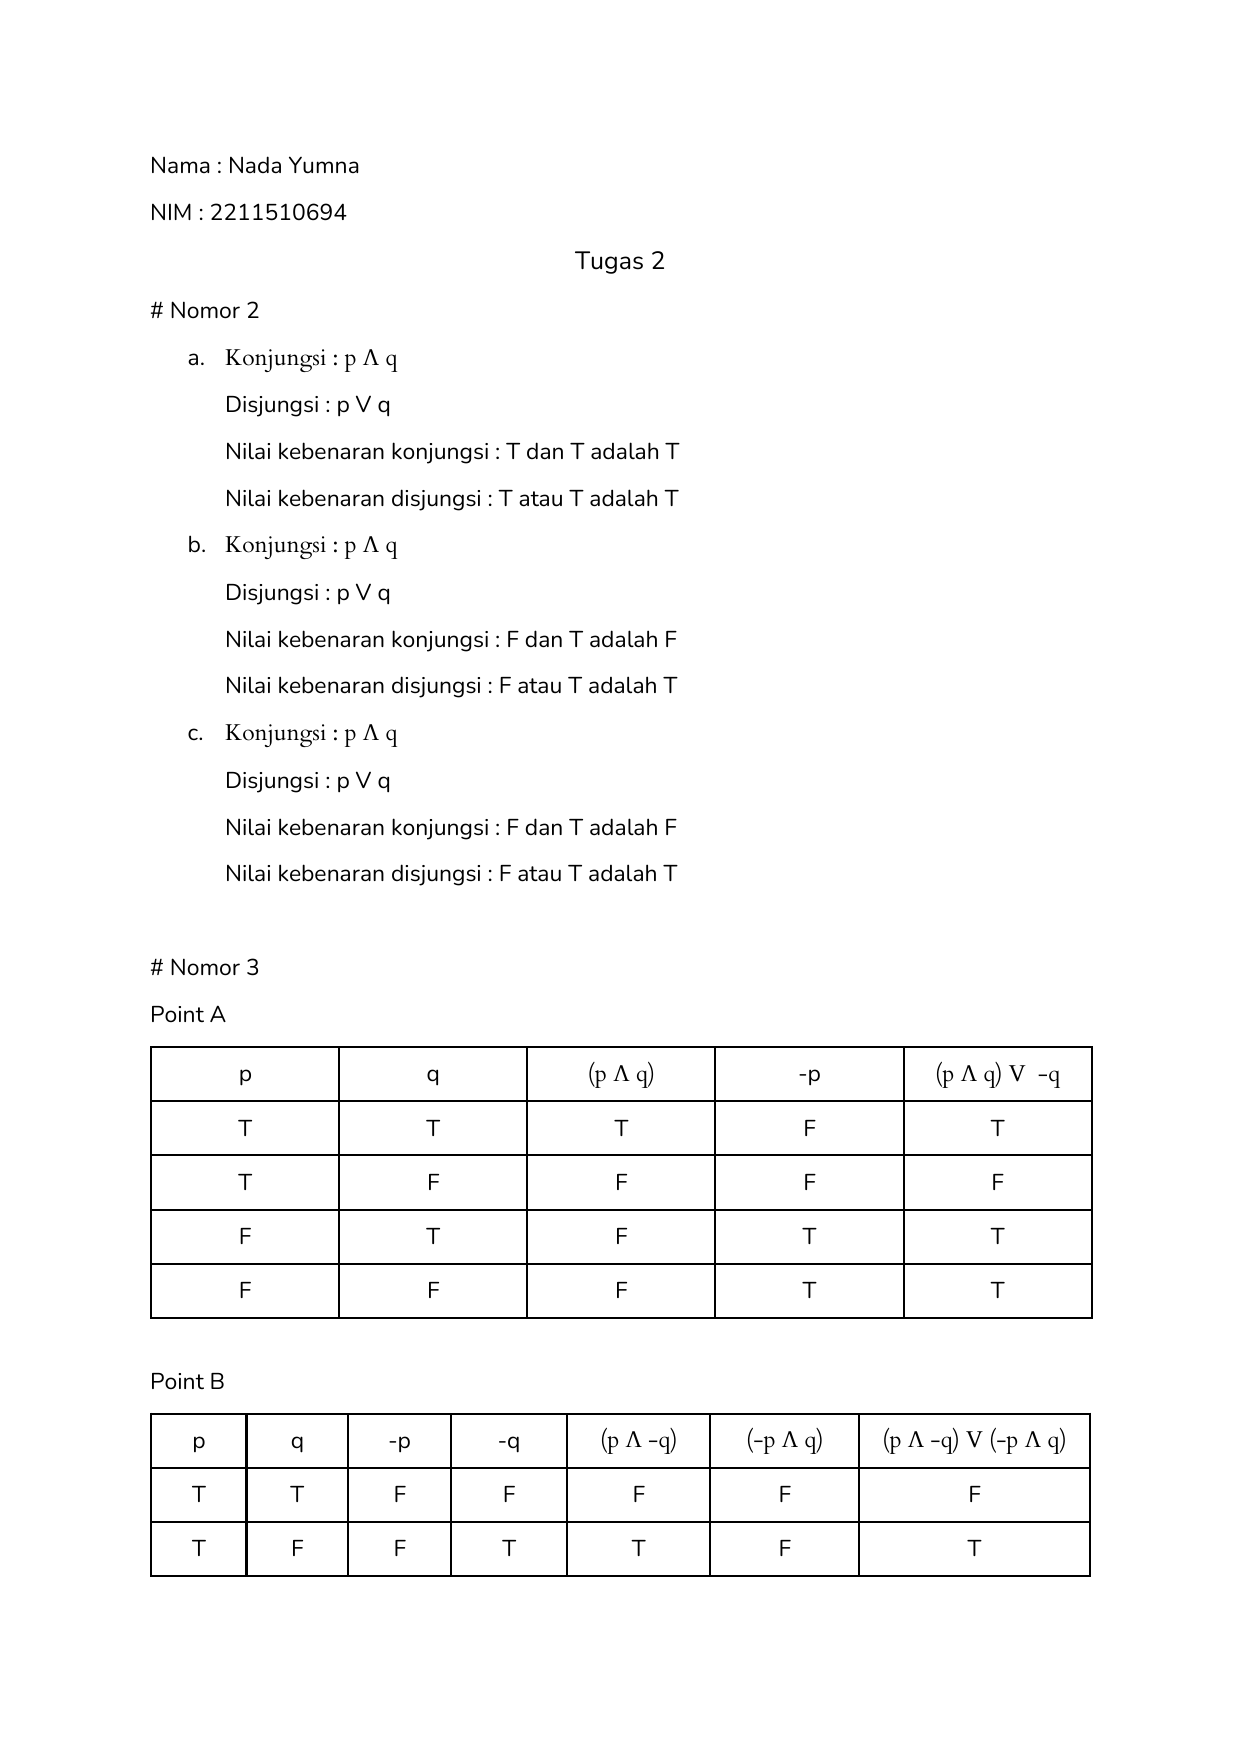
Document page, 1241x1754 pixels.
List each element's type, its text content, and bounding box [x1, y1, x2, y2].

table_cell T [152, 1102, 338, 1154]
table_header (p Λ -q) V (-p Λ q) [860, 1415, 1089, 1467]
text Nilai kebenaran konjungsi : T dan T adalah T [225, 436, 1090, 467]
table_cell F [340, 1265, 526, 1317]
table_header -q [452, 1415, 566, 1467]
table_cell F [528, 1265, 714, 1317]
table_cell F [528, 1156, 714, 1208]
table_header q [248, 1415, 347, 1467]
text # Nomor 3 [150, 952, 1090, 983]
text Disjungsi : p V q [225, 765, 1090, 796]
text NIM : 2211510694 [150, 197, 1090, 228]
table_cell F [349, 1523, 450, 1575]
table_cell F [340, 1156, 526, 1208]
text Disjungsi : p V q [225, 577, 1090, 608]
text Nilai kebenaran konjungsi : F dan T adalah F [225, 624, 1090, 655]
table_cell T [905, 1265, 1091, 1317]
table_cell F [905, 1156, 1091, 1208]
table_cell T [340, 1102, 526, 1154]
table_cell F [860, 1469, 1089, 1521]
table_cell F [152, 1265, 338, 1317]
list Konjungsi : p Λ q [187, 717, 1090, 749]
text Nilai kebenaran konjungsi : F dan T adalah F [225, 812, 1090, 843]
table_cell F [716, 1102, 903, 1154]
text # Nomor 2 [150, 295, 1090, 326]
table_cell F [716, 1156, 903, 1208]
table_header -p [349, 1415, 450, 1467]
table_cell T [528, 1102, 714, 1154]
table_cell F [528, 1211, 714, 1263]
table_cell F [152, 1211, 338, 1263]
text Nilai kebenaran disjungsi : F atau T adalah T [225, 858, 1090, 890]
table_cell T [568, 1523, 709, 1575]
table_cell T [716, 1265, 903, 1317]
table_header -p [716, 1048, 903, 1100]
table_cell T [905, 1211, 1091, 1263]
table_cell T [452, 1523, 566, 1575]
text Point B [150, 1366, 1090, 1397]
table_header q [340, 1048, 526, 1100]
table_cell F [711, 1469, 858, 1521]
text Nilai kebenaran disjungsi : T atau T adalah T [225, 483, 1090, 514]
table_cell F [711, 1523, 858, 1575]
text Nama : Nada Yumna [150, 150, 1090, 181]
text Tugas 2 [150, 244, 1090, 278]
table_cell T [152, 1156, 338, 1208]
table_header (-p Λ q) [711, 1415, 858, 1467]
table_header (p Λ q) V -q [905, 1048, 1091, 1100]
table_cell F [568, 1469, 709, 1521]
text Nilai kebenaran disjungsi : F atau T adalah T [225, 671, 1090, 702]
table_cell T [340, 1211, 526, 1263]
list Konjungsi : p Λ q [187, 529, 1090, 561]
text Point A [150, 999, 1090, 1030]
table_cell T [152, 1523, 245, 1575]
table_cell T [860, 1523, 1089, 1575]
table_header (p Λ -q) [568, 1415, 709, 1467]
table_header p [152, 1415, 245, 1467]
table_cell F [349, 1469, 450, 1521]
table_cell T [716, 1211, 903, 1263]
table_cell F [452, 1469, 566, 1521]
table_cell T [152, 1469, 245, 1521]
table_cell T [248, 1469, 347, 1521]
table_header p [152, 1048, 338, 1100]
table_header (p Λ q) [528, 1048, 714, 1100]
list Konjungsi : p Λ q [187, 342, 1090, 373]
text Disjungsi : p V q [225, 389, 1090, 420]
table_cell T [905, 1102, 1091, 1154]
table_cell F [248, 1523, 347, 1575]
